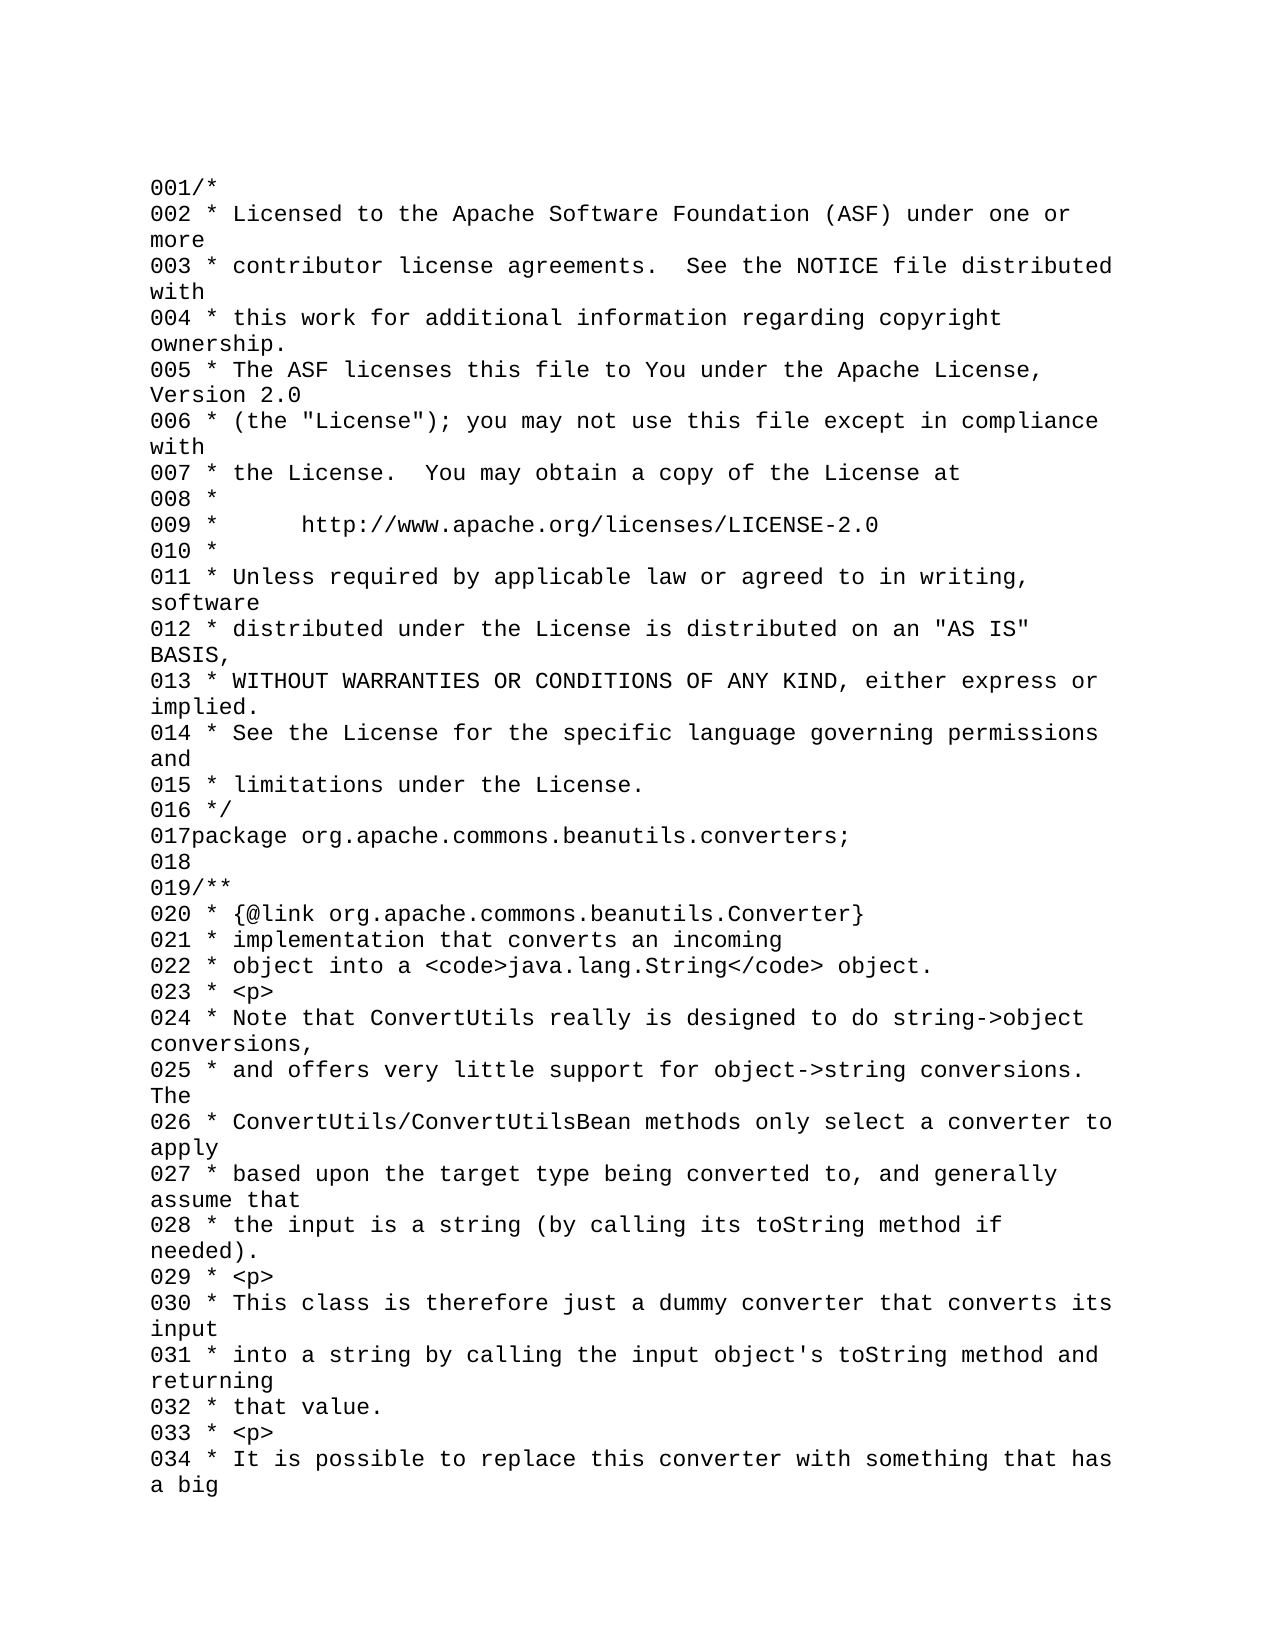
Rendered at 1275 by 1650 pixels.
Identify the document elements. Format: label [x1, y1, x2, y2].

text [150, 176, 1125, 1499]
